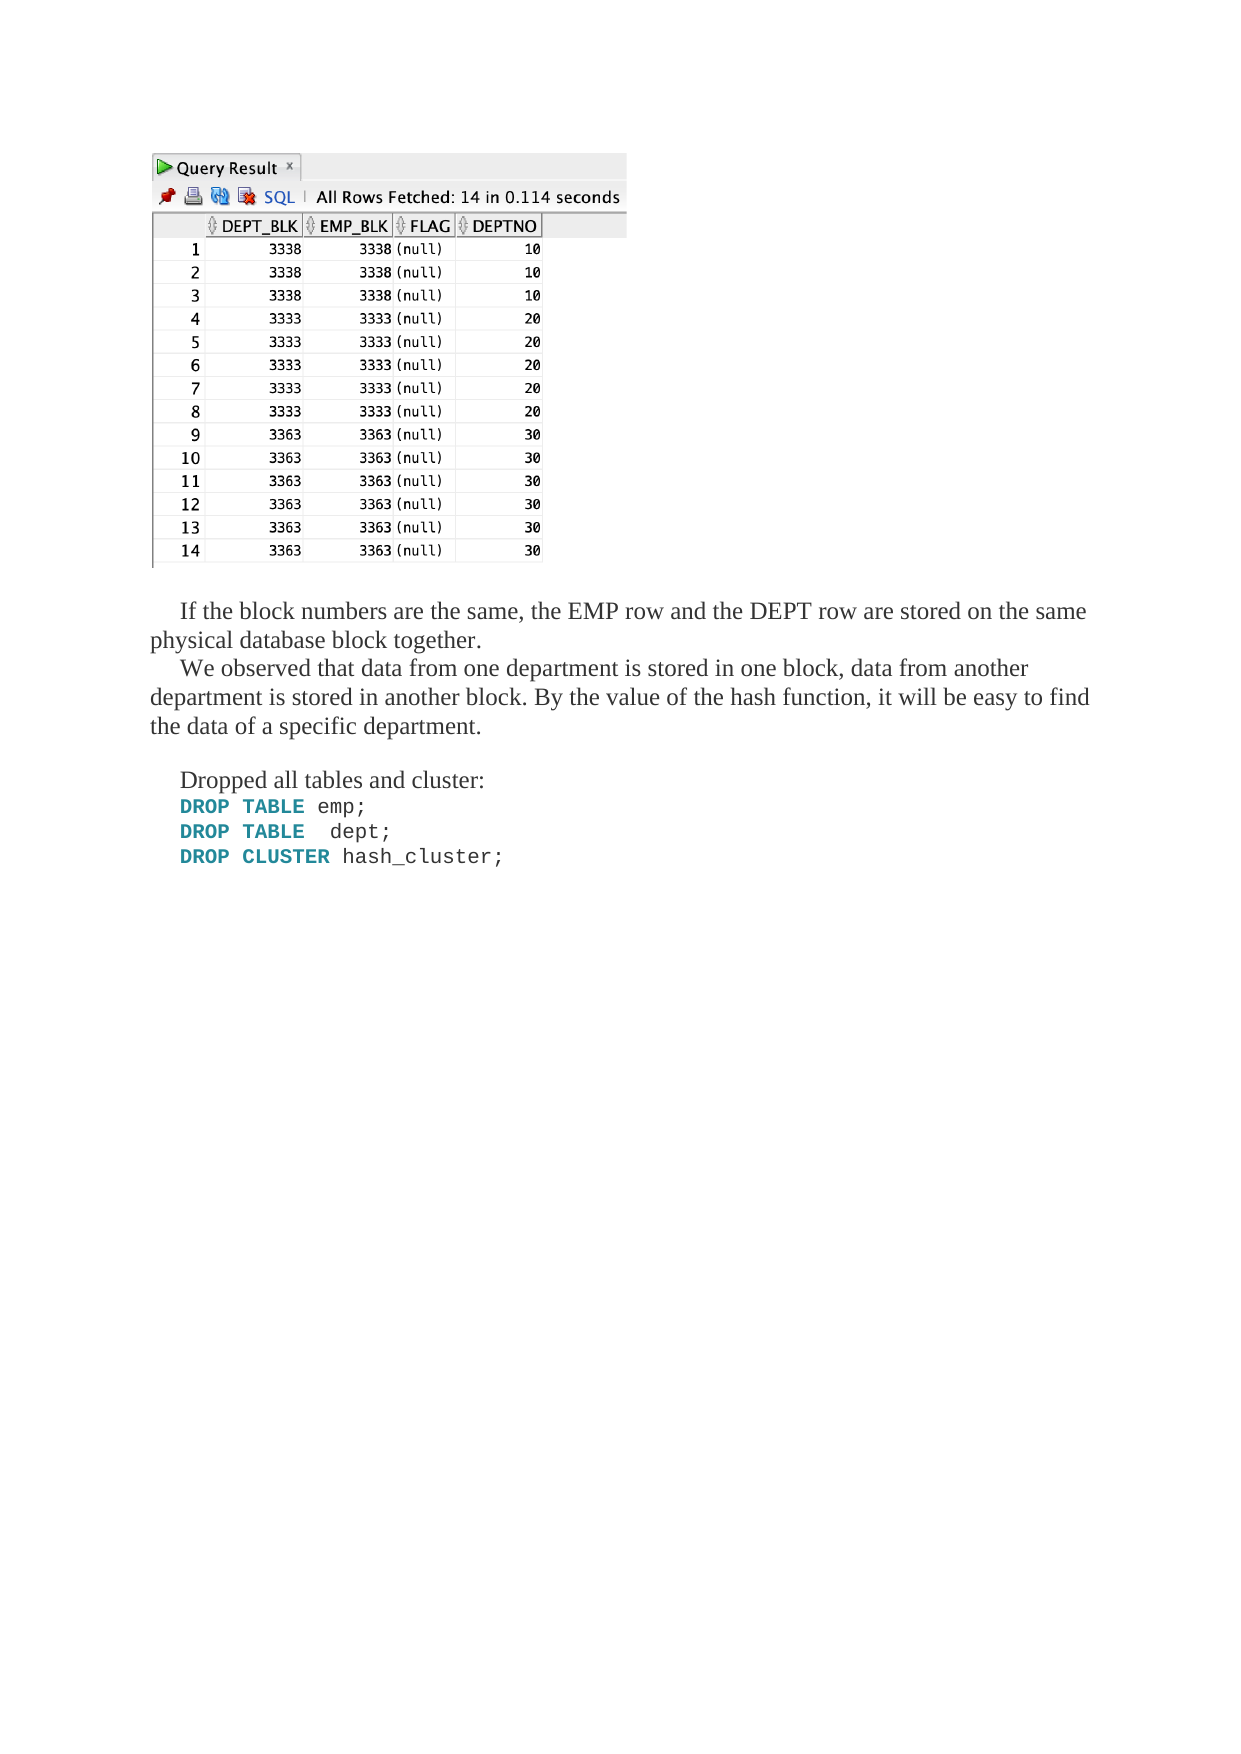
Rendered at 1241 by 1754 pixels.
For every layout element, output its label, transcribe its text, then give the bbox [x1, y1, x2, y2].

text DROP CLUSTER hash_cluster; [150, 845, 1090, 870]
picture [152, 153, 627, 568]
text DROP TABLE dept; [150, 819, 1090, 845]
text DROP TABLE emp; [150, 794, 1090, 819]
text If the block numbers are the same, the EMP row and the DEPT row are stored on the same physical database block together. [150, 596, 1090, 653]
text We observed that data from one department is stored in one block, data from another department is stored in another block. By the value of the hash function, it will be easy to find the data of a specific department. [150, 653, 1090, 740]
text Dropped all tables and cluster: [150, 765, 1090, 794]
